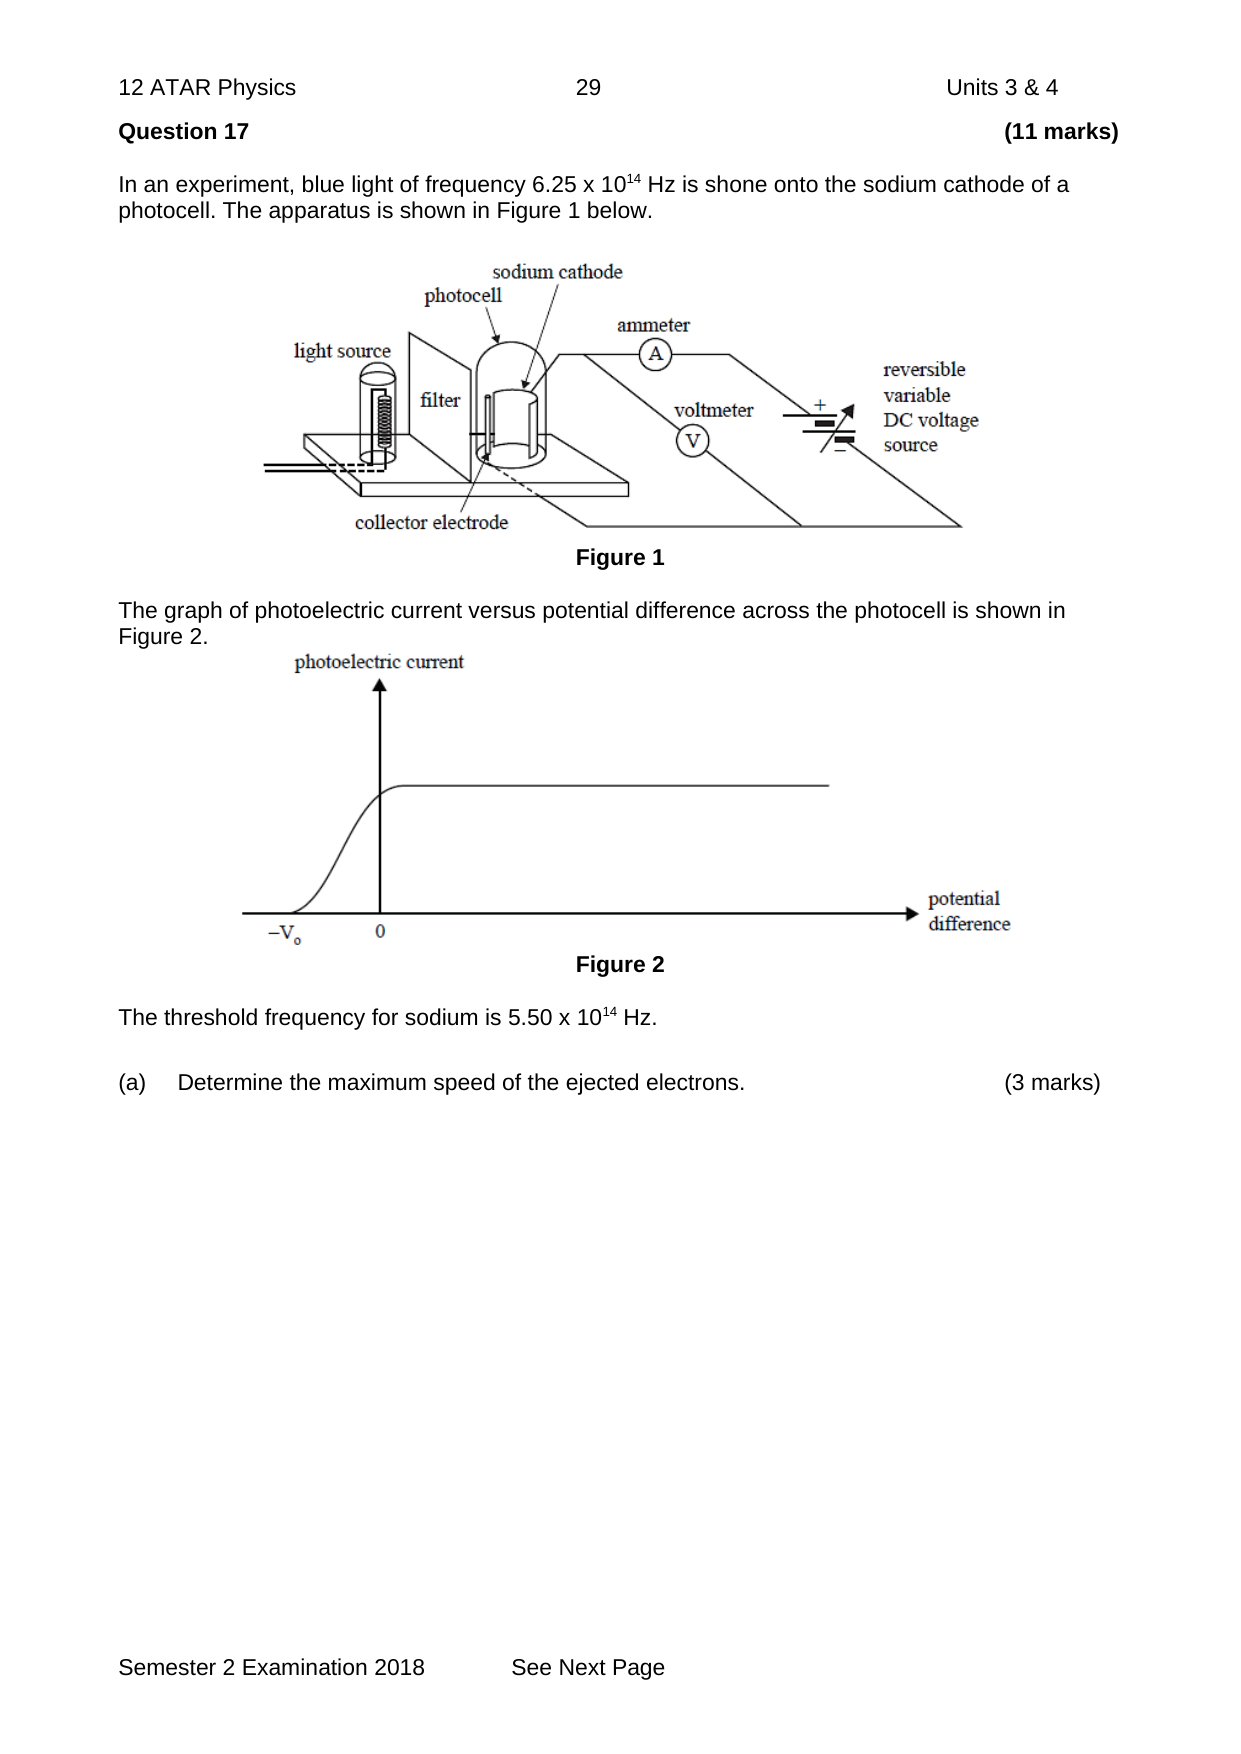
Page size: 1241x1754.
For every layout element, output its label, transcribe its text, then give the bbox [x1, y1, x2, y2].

text The graph of photoelectric current versus potential difference across the photocell is shown in Figure 2. [118, 597, 1122, 649]
text The threshold frequency for sodium is 5.50 x 1014 Hz. [118, 1004, 1122, 1030]
text In an experiment, blue light of frequency 6.25 x 1014 Hz is shone onto the sodium cathode of a photocell. The apparatus is shown in Figure 1 below. [118, 171, 1122, 223]
picture [223, 649, 1017, 951]
text Figure 1 [118, 544, 1122, 570]
text Figure 2 [118, 951, 1122, 977]
picture [249, 249, 991, 544]
text Question 17 (11 marks) [118, 118, 1122, 144]
list Determine the maximum speed of the ejected electrons. (3 marks) [118, 1069, 1122, 1095]
